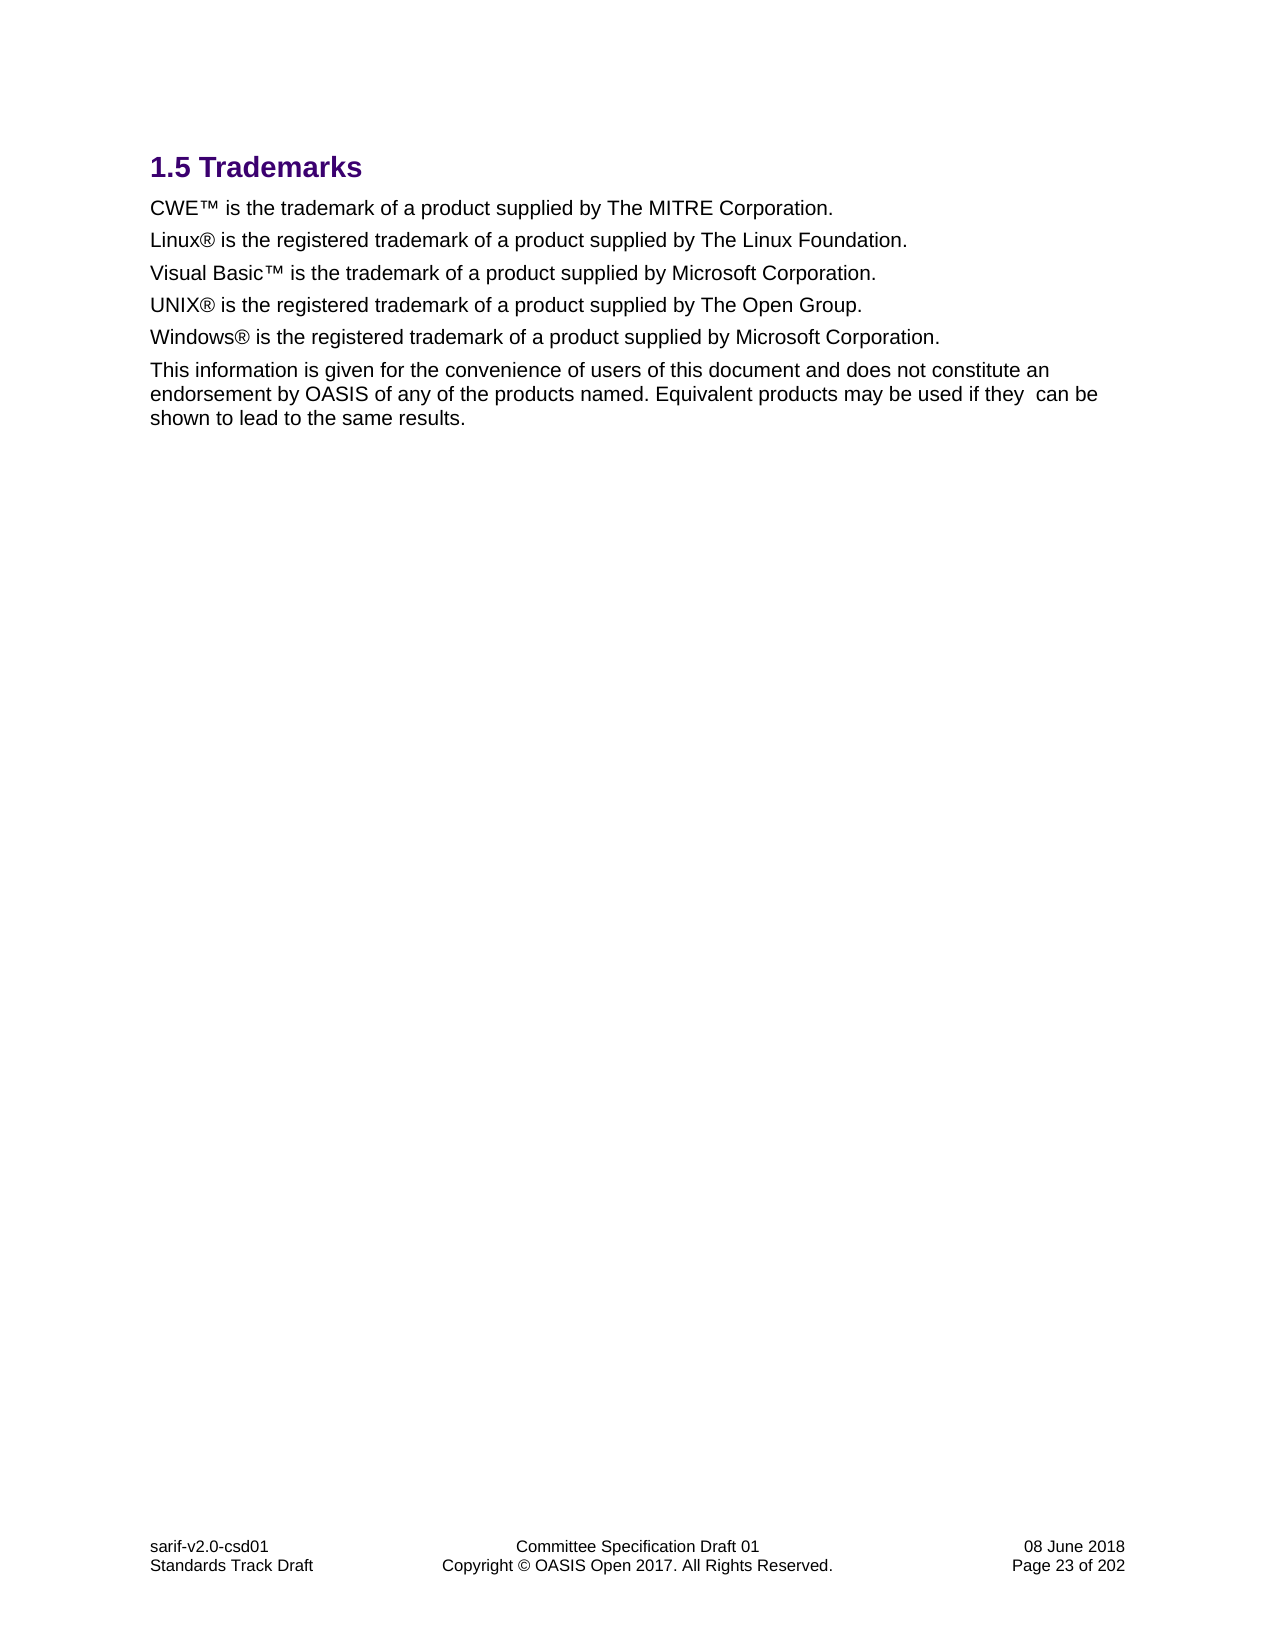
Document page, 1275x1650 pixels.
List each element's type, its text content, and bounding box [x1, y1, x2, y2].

text Windows® is the registered trademark of a product supplied by Microsoft Corporation. [150, 325, 1125, 349]
subtitle Trademarks [150, 150, 1125, 183]
text Linux® is the registered trademark of a product supplied by The Linux Foundation. [150, 228, 1125, 252]
text This information is given for the convenience of users of this document and does not constitute an endorsement by OASIS of any of the products named. Equivalent products may be used if they can be shown to lead to the same results. [150, 357, 1125, 429]
text Visual Basic™ is the trademark of a product supplied by Microsoft Corporation. [150, 261, 1125, 284]
text UNIX® is the registered trademark of a product supplied by The Open Group. [150, 293, 1125, 317]
text CWE™ is the trademark of a product supplied by The MITRE Corporation. [150, 196, 1125, 220]
